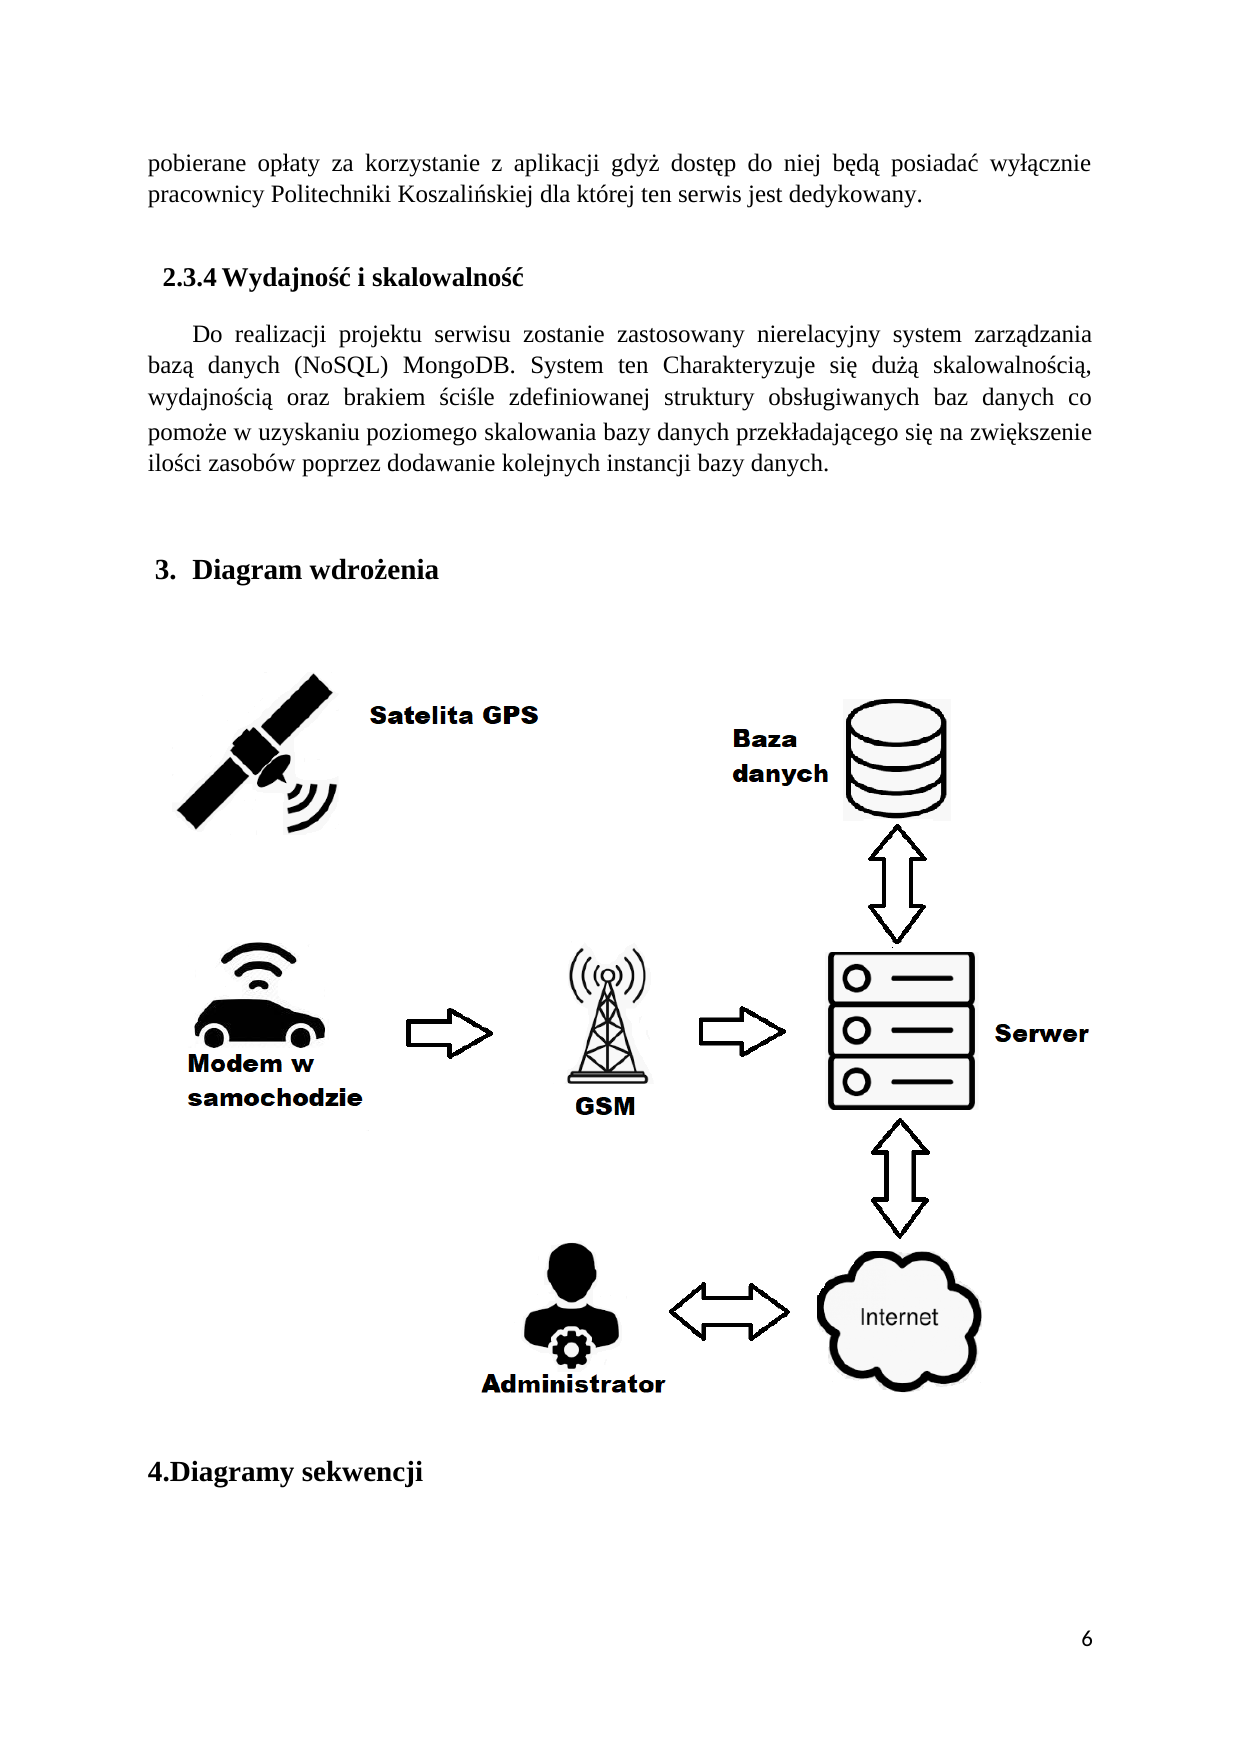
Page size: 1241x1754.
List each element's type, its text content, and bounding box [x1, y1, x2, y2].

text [148, 148, 1093, 207]
text 4.Diagramy sekwencji [148, 823, 1093, 1488]
picture [147, 662, 1088, 1407]
subtitle Diagram wdrożenia [154, 552, 1093, 586]
text Do realizacji projektu serwisu zostanie zastosowany nierelacyjny system zarządzania bazą danych (NoSQL) MongoDB. System ten Charakteryzuje się dużą skalowalnością, wydajnością oraz brakiem ściśle zdefiniowanej struktury obsługiwanych baz danych co pomoże w uzyskaniu poziomego skalowania bazy danych przekładającego się na zwiększenie ilości zasobów poprzez dodawanie kolejnych instancji bazy danych. [148, 319, 1093, 477]
subtitle Wydajność i skalowalność [162, 261, 1093, 292]
